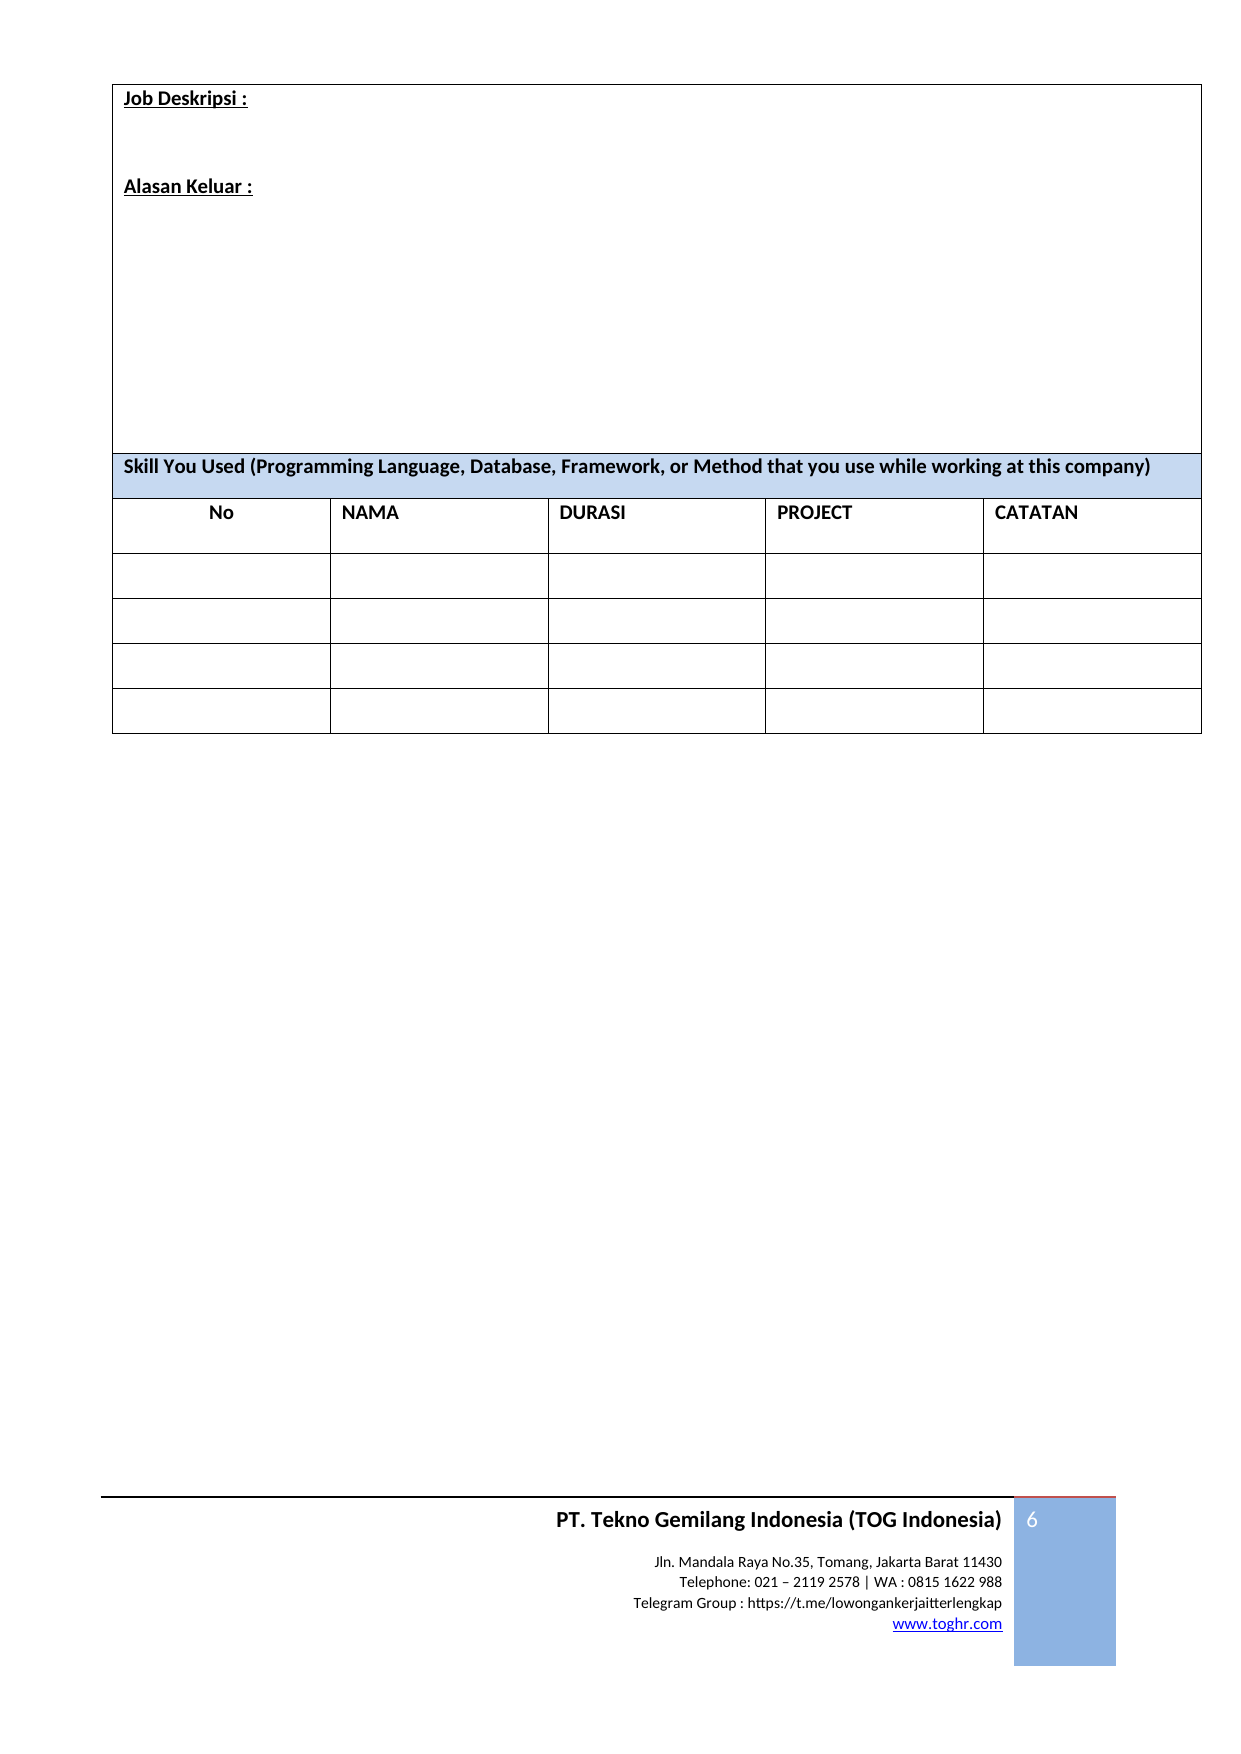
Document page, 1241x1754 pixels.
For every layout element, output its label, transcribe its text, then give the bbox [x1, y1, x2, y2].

table_cell PROJECT [766, 499, 983, 553]
table_cell [549, 644, 765, 688]
table_cell [331, 599, 548, 643]
table_cell [984, 689, 1201, 733]
table_cell CATATAN [984, 499, 1201, 553]
table_cell [113, 599, 330, 643]
table_cell [766, 689, 983, 733]
table_cell [549, 599, 765, 643]
table_cell [113, 644, 330, 688]
table_cell Skill You Used (Programming Language, Database, Framework, or Method that you use while working at this company) [113, 454, 1201, 498]
table_cell [549, 689, 765, 733]
table_cell No [113, 499, 330, 553]
table_cell [984, 554, 1201, 598]
table_cell [766, 644, 983, 688]
table_cell [549, 554, 765, 598]
table_cell [984, 644, 1201, 688]
table_cell [984, 599, 1201, 643]
table_cell [766, 599, 983, 643]
table_cell Job Deskripsi : Alasan Keluar : [113, 85, 1201, 453]
table_cell [113, 689, 330, 733]
table_cell [113, 554, 330, 598]
table_cell NAMA [331, 499, 548, 553]
table_cell [331, 689, 548, 733]
table_cell [331, 644, 548, 688]
table_cell [766, 554, 983, 598]
table_cell DURASI [549, 499, 765, 553]
table_cell [331, 554, 548, 598]
